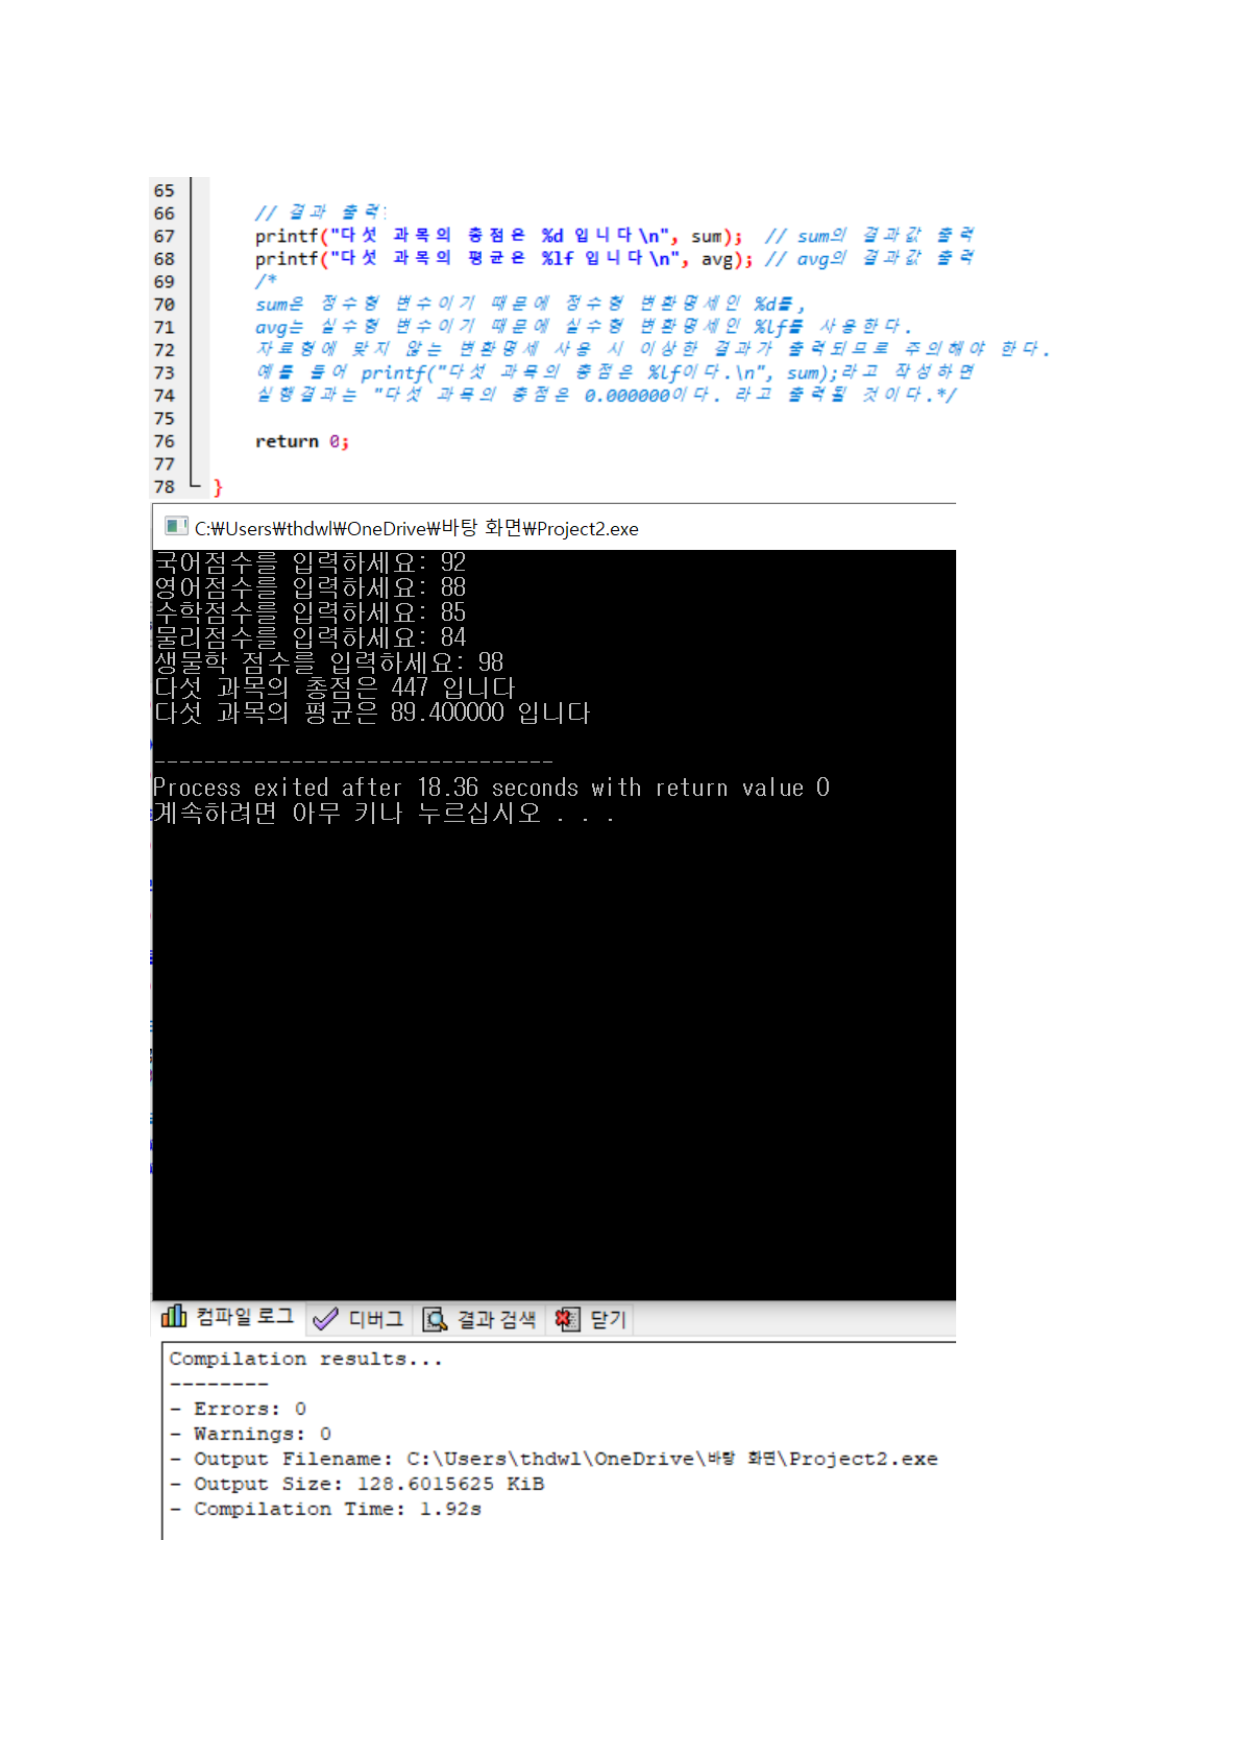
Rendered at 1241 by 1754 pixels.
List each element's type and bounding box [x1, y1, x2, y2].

picture [148, 177, 1088, 501]
picture [150, 502, 957, 1540]
